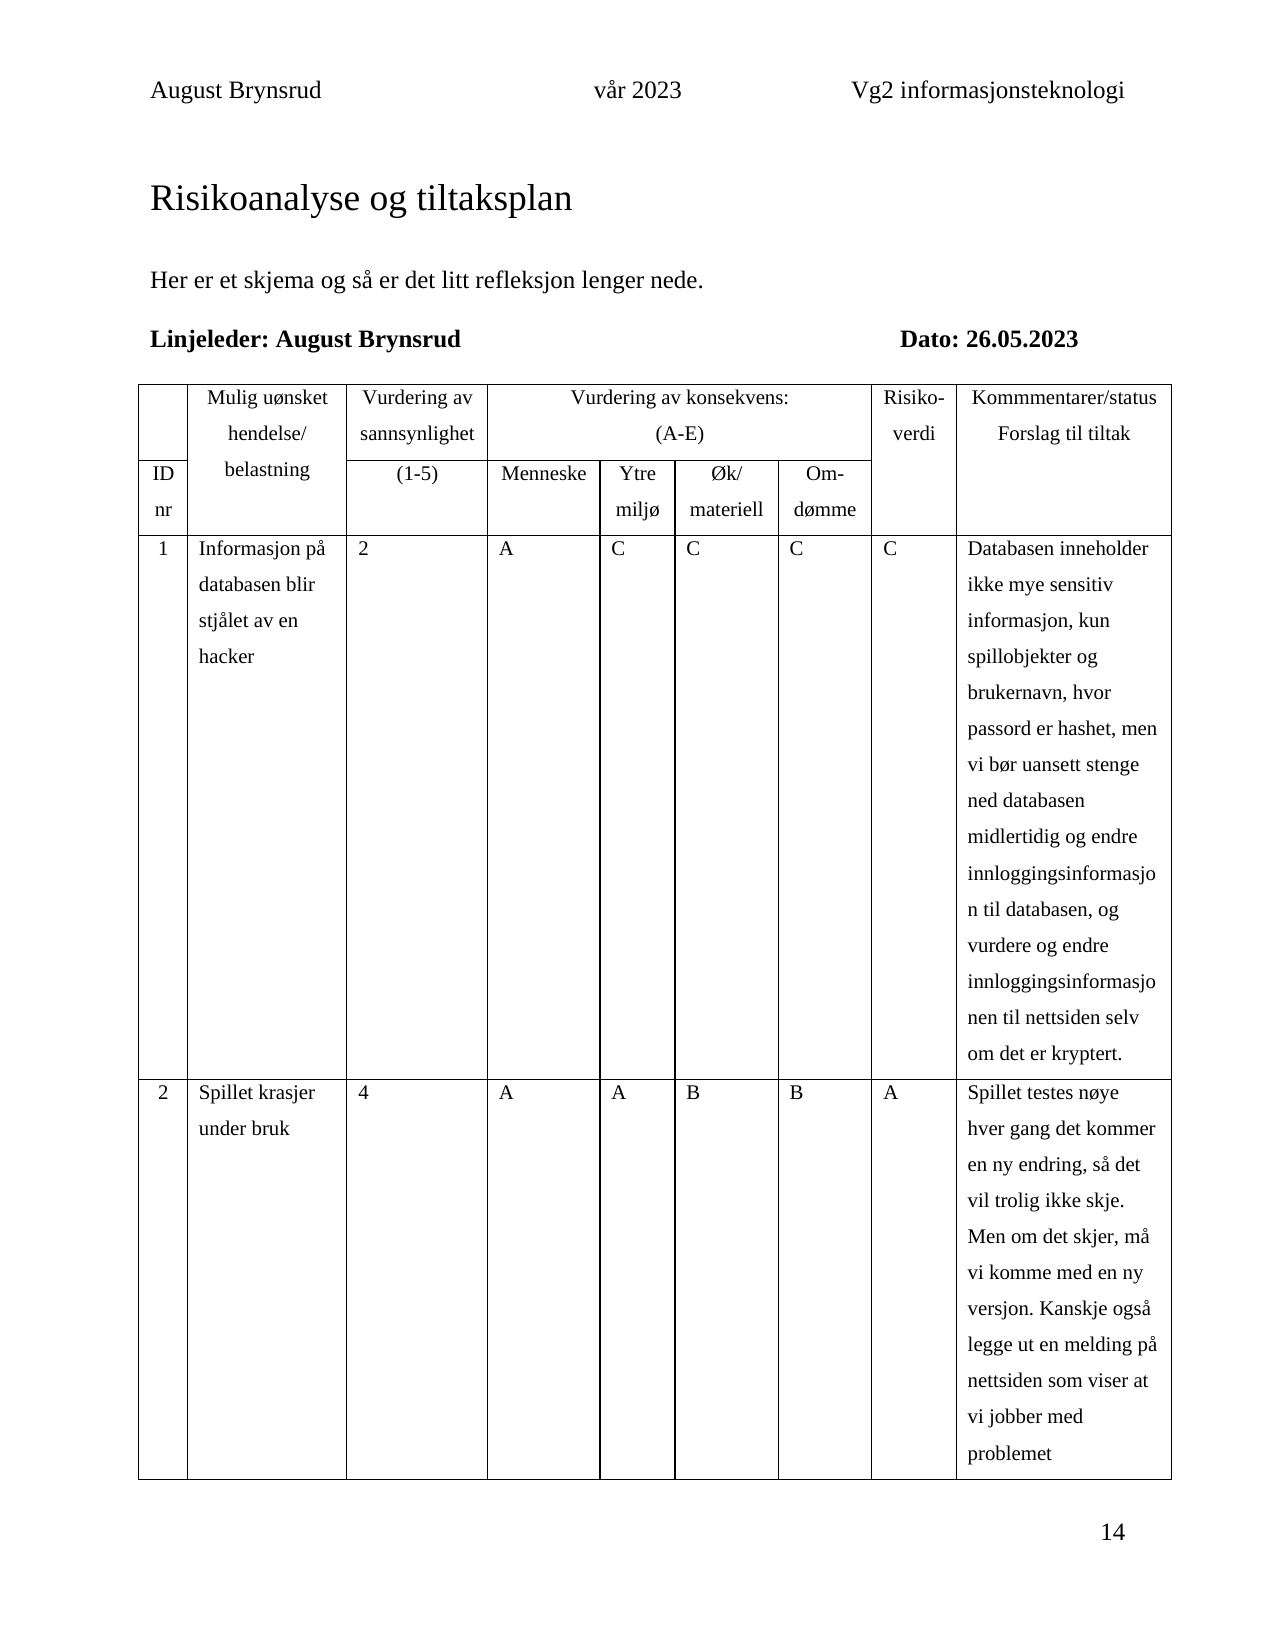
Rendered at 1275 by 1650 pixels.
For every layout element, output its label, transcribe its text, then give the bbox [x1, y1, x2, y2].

table_cell 2 [347, 536, 487, 1079]
table_cell ID nr [139, 461, 187, 535]
table_cell A [488, 536, 599, 1079]
table_cell B [676, 1080, 778, 1479]
table_header Risiko-verdi [872, 385, 956, 535]
table_header Mulig uønsket hendelse/ belastning [188, 385, 346, 535]
table_cell (1-5) [347, 461, 487, 535]
table_cell C [601, 536, 674, 1079]
table_cell Menneske [488, 461, 599, 535]
text Her er et skjema og så er det litt refleksjon lenger nede. [150, 265, 1125, 293]
table_header [139, 385, 187, 460]
table_header Vurdering av konsekvens: (A-E) [488, 385, 871, 460]
text Linjeleder: August Brynsrud Dato: 26.05.2023 [150, 324, 1125, 353]
table_cell Spillet krasjer under bruk [188, 1080, 346, 1479]
table_cell C [779, 536, 871, 1079]
table_cell Om-dømme [779, 461, 871, 535]
table_cell C [676, 536, 778, 1079]
table_cell 2 [139, 1080, 187, 1479]
table_cell Ytre miljø [601, 461, 674, 535]
table_cell Databasen inneholder ikke mye sensitiv informasjon, kun spillobjekter og brukernavn, hvor passord er hashet, men vi bør uansett stenge ned databasen midlertidig og endre innloggingsinformasjon til databasen, og vurdere og endre innloggingsinformasjonen til nettsiden selv om det er kryptert. [957, 536, 1171, 1079]
table_cell Spillet testes nøye hver gang det kommer en ny endring, så det vil trolig ikke skje. Men om det skjer, må vi komme med en ny versjon. Kanskje også legge ut en melding på nettsiden som viser at vi jobber med problemet [957, 1080, 1171, 1479]
table_cell Informasjon på databasen blir stjålet av en hacker [188, 536, 346, 1079]
table_cell A [488, 1080, 599, 1479]
table_cell A [601, 1080, 674, 1479]
subtitle Risikoanalyse og tiltaksplan [150, 175, 1125, 218]
table_cell Øk/ materiell [676, 461, 778, 535]
table_cell 1 [139, 536, 187, 1079]
table_header Vurdering av sannsynlighet [347, 385, 487, 460]
table_cell B [779, 1080, 871, 1479]
table_cell A [872, 1080, 956, 1479]
table_cell 4 [347, 1080, 487, 1479]
table_header Kommmentarer/status Forslag til tiltak [957, 385, 1171, 535]
table_cell C [872, 536, 956, 1079]
